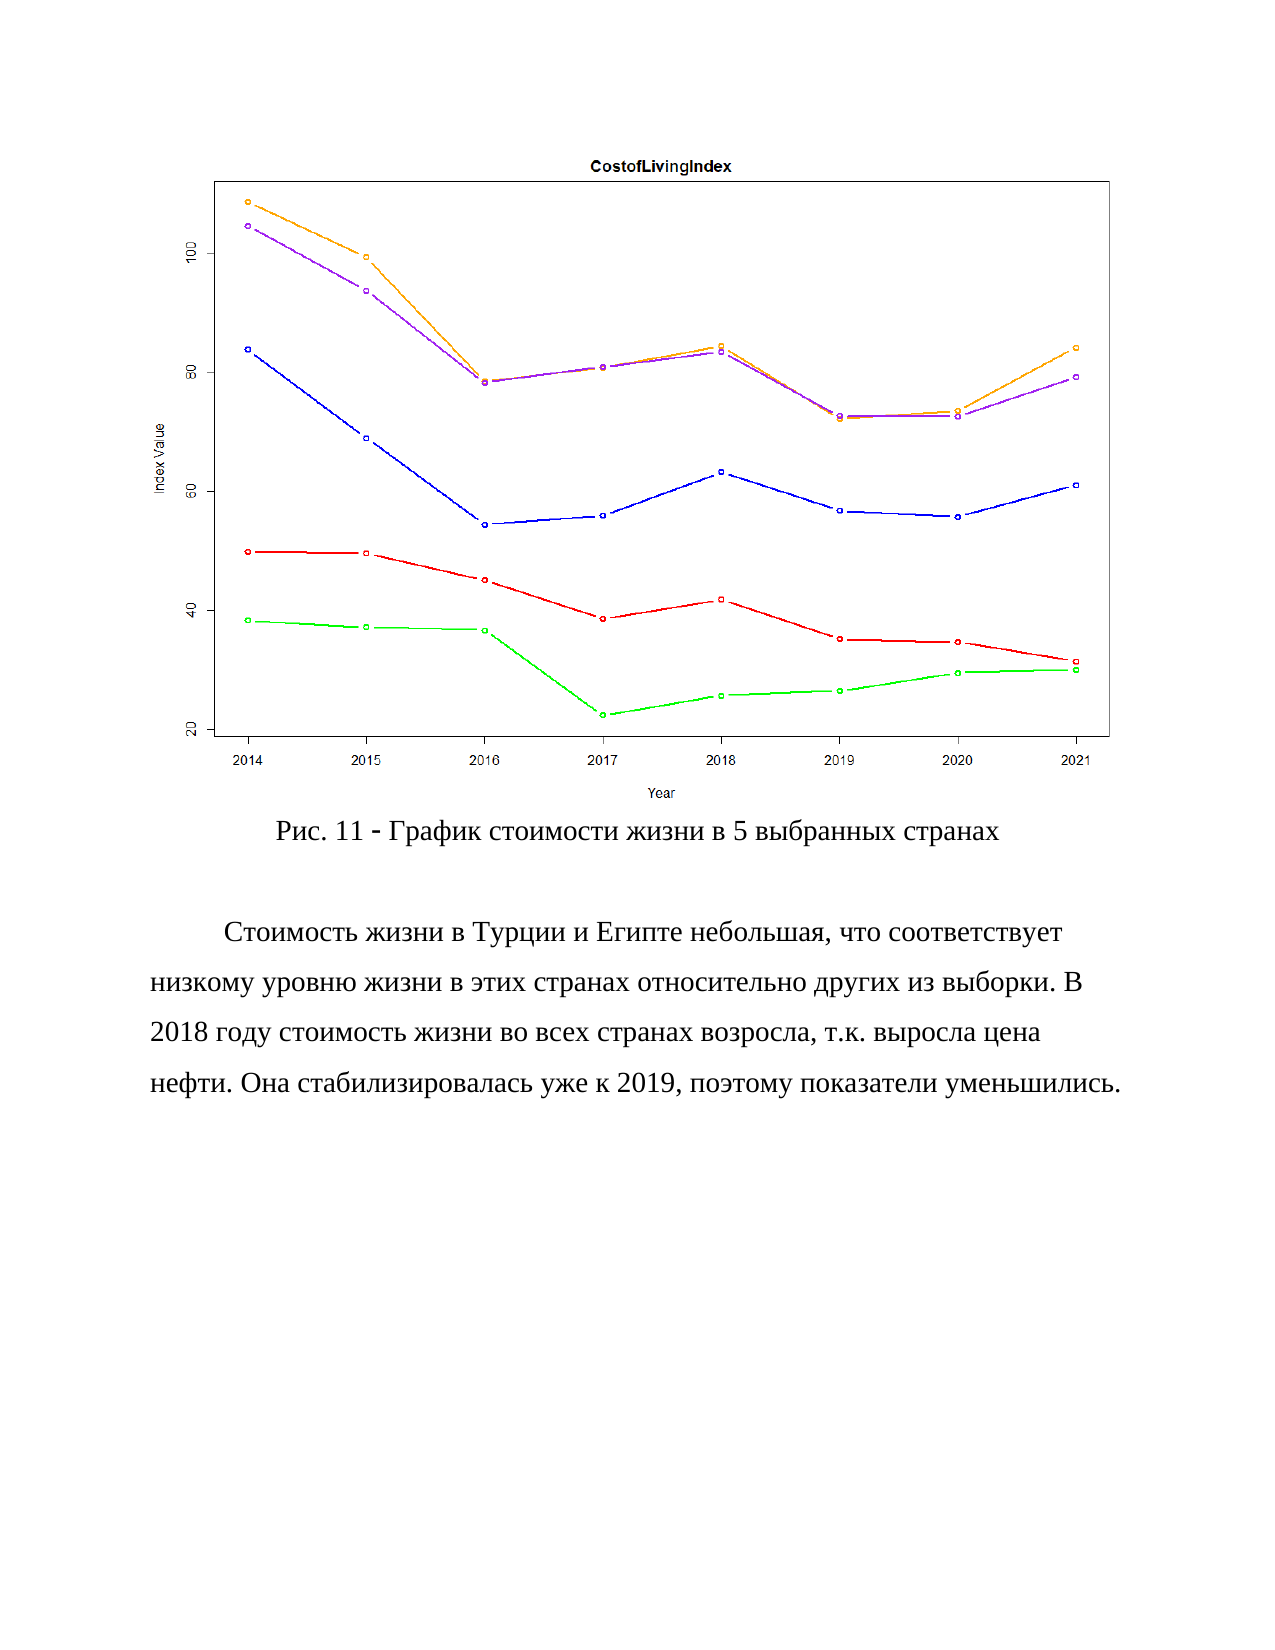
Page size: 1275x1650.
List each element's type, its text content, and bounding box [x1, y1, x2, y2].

text Стоимость жизни в Турции и Египте небольшая, что соответствует низкому уровню жизни в этих странах относительно других из выборки. В 2018 году стоимость жизни во всех странах возросла, т.к. выросла цена нефти. Она стабилизировалась уже к 2019, поэтому показатели уменьшились. [150, 914, 1125, 1098]
text Рис. 11 График стоимости жизни в 5 выбранных странах [150, 813, 1125, 847]
picture [150, 150, 1125, 800]
